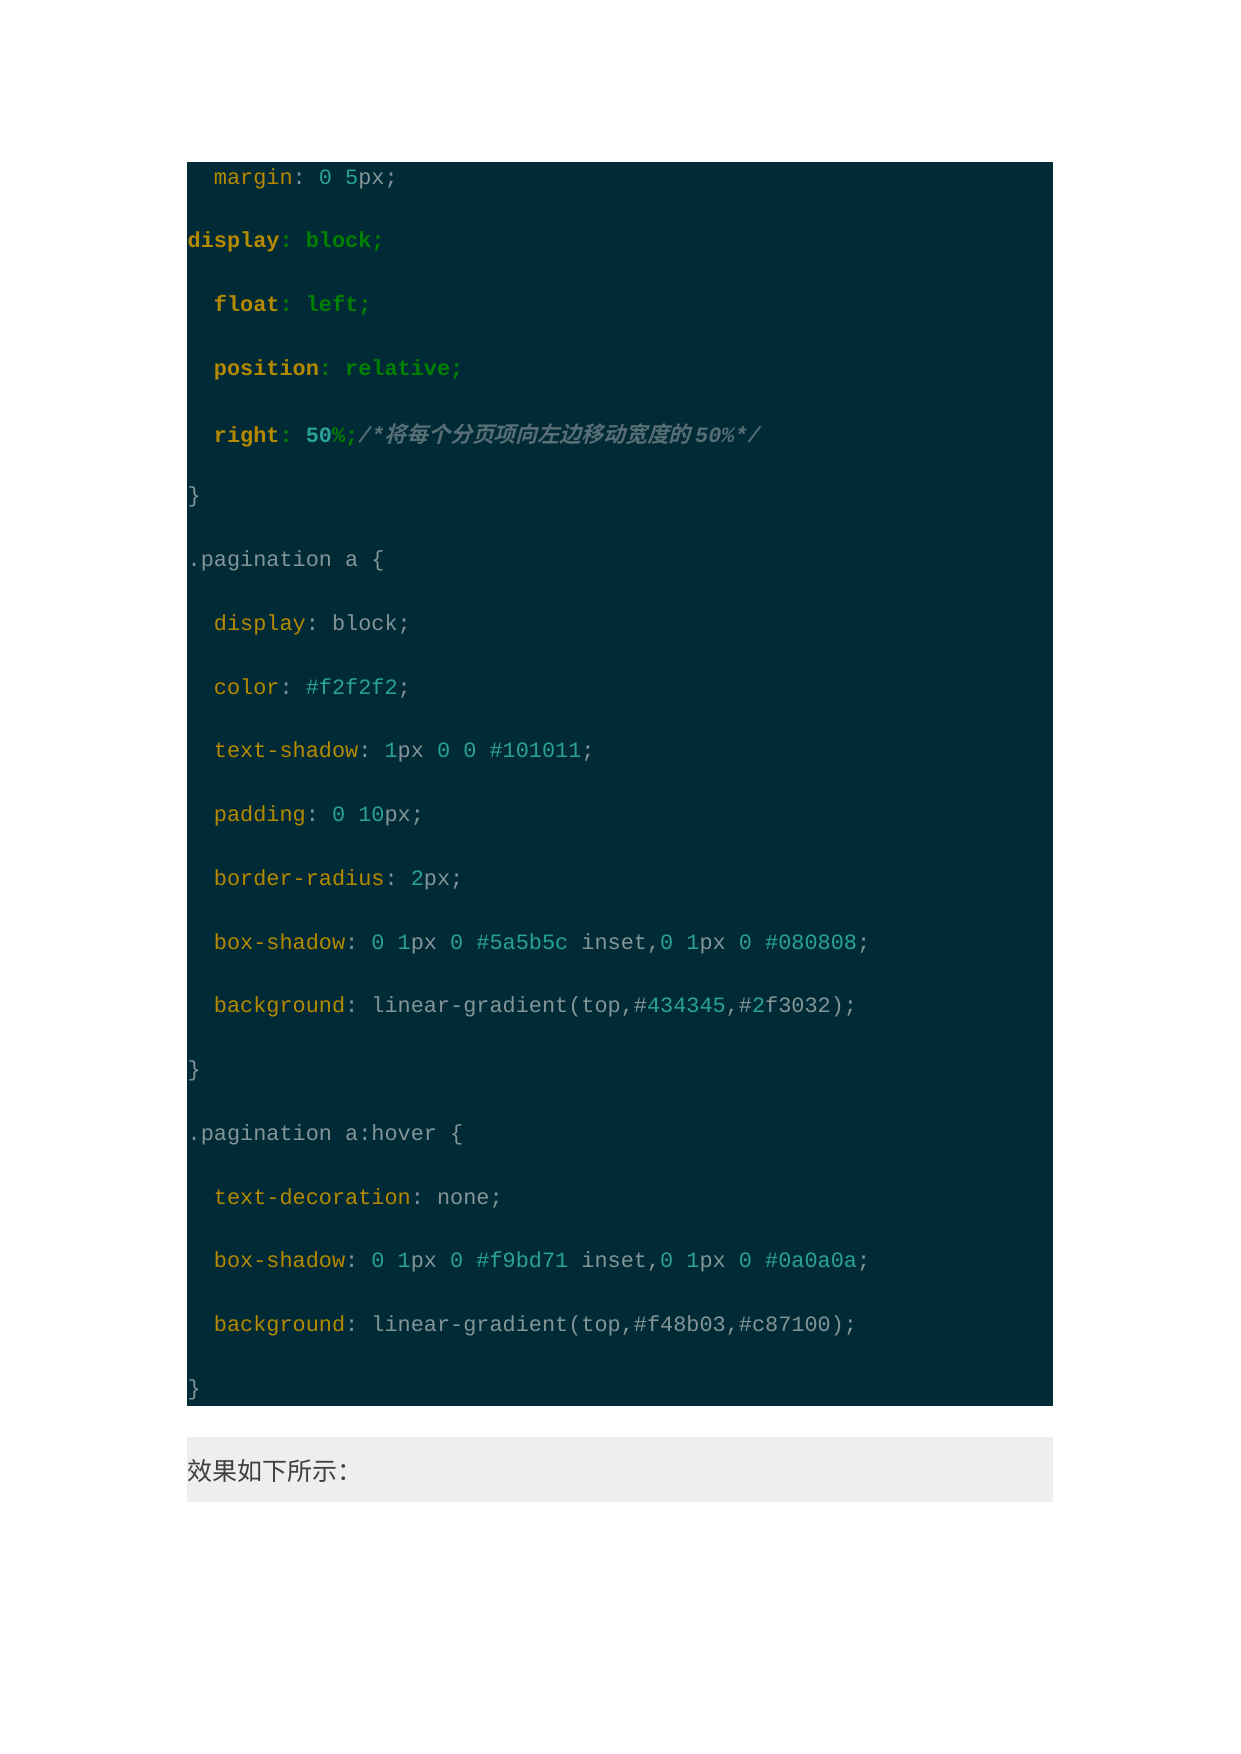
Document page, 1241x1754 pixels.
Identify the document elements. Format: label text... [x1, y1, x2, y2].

text 效果如下所示： [187, 1437, 1053, 1502]
text } [187, 1054, 1053, 1087]
text position: relative; [187, 353, 1053, 386]
text text-shadow: 1px 0 0 #101011; [187, 736, 1053, 768]
text color: #f2f2f2; [187, 672, 1053, 704]
text } [187, 481, 1053, 513]
text } [187, 1373, 1053, 1406]
text float: left; [187, 289, 1053, 322]
text box-shadow: 0 1px 0 #f9bd71 inset,0 1px 0 #0a0a0a; [187, 1246, 1053, 1278]
text box-shadow: 0 1px 0 #5a5b5c inset,0 1px 0 #080808; [187, 927, 1053, 959]
text display: block; [187, 226, 1053, 258]
text border-radius: 2px; [187, 863, 1053, 896]
text padding: 0 10px; [187, 799, 1053, 832]
text right: 50%;/*将每个分页项向左边移动宽度的50%*/ [187, 417, 1053, 449]
text background: linear-gradient(top,#f48b03,#c87100); [187, 1309, 1053, 1342]
text text-decoration: none; [187, 1182, 1053, 1214]
text .pagination a { [187, 544, 1053, 577]
text display: block; [187, 608, 1053, 641]
text margin: 0 5px; [187, 162, 1053, 194]
text background: linear-gradient(top,#434345,#2f3032); [187, 991, 1053, 1023]
text .pagination a:hover { [187, 1118, 1053, 1151]
